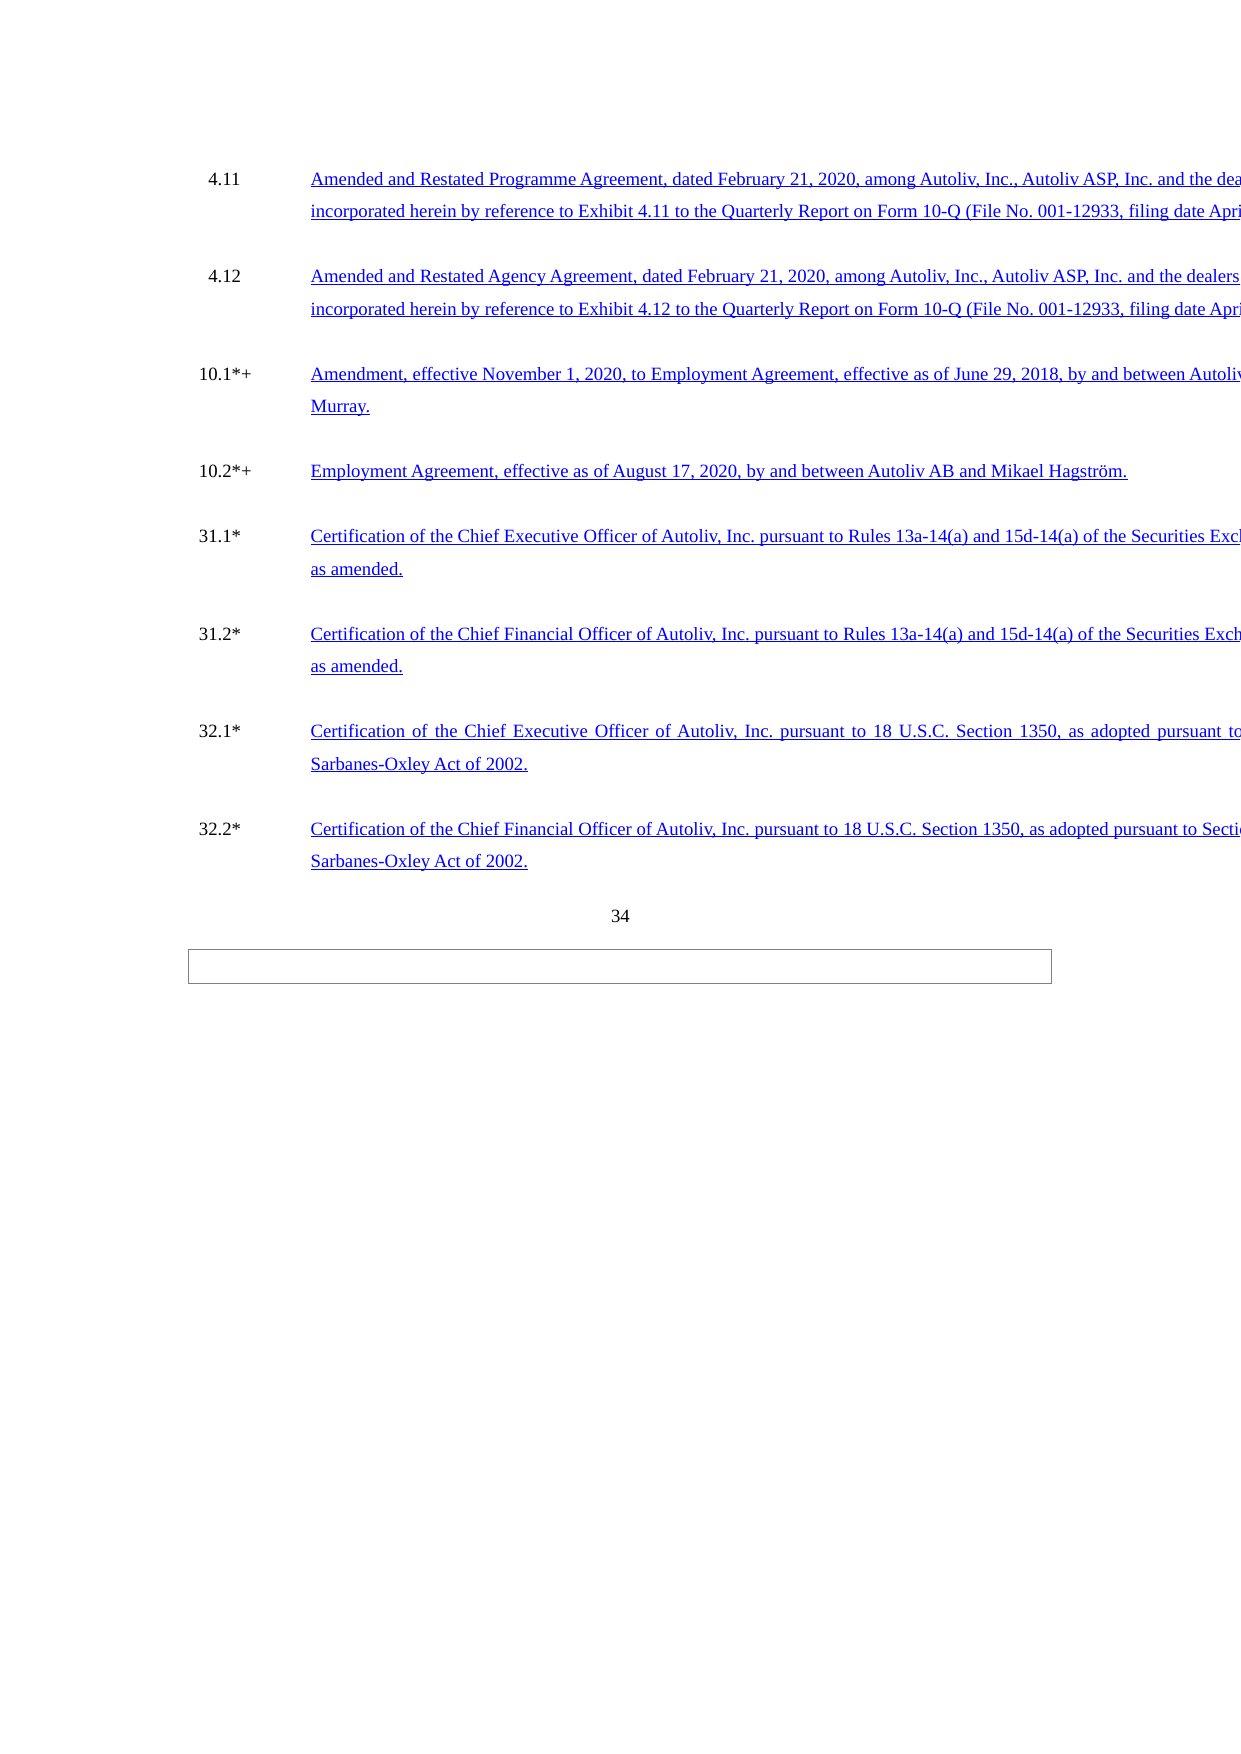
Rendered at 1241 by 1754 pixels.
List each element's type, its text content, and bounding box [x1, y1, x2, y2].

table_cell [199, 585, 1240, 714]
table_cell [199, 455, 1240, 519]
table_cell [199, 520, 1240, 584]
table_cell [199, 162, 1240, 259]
text 34 [187, 899, 1053, 932]
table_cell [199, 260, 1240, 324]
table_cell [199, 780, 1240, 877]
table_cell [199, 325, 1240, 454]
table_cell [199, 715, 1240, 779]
